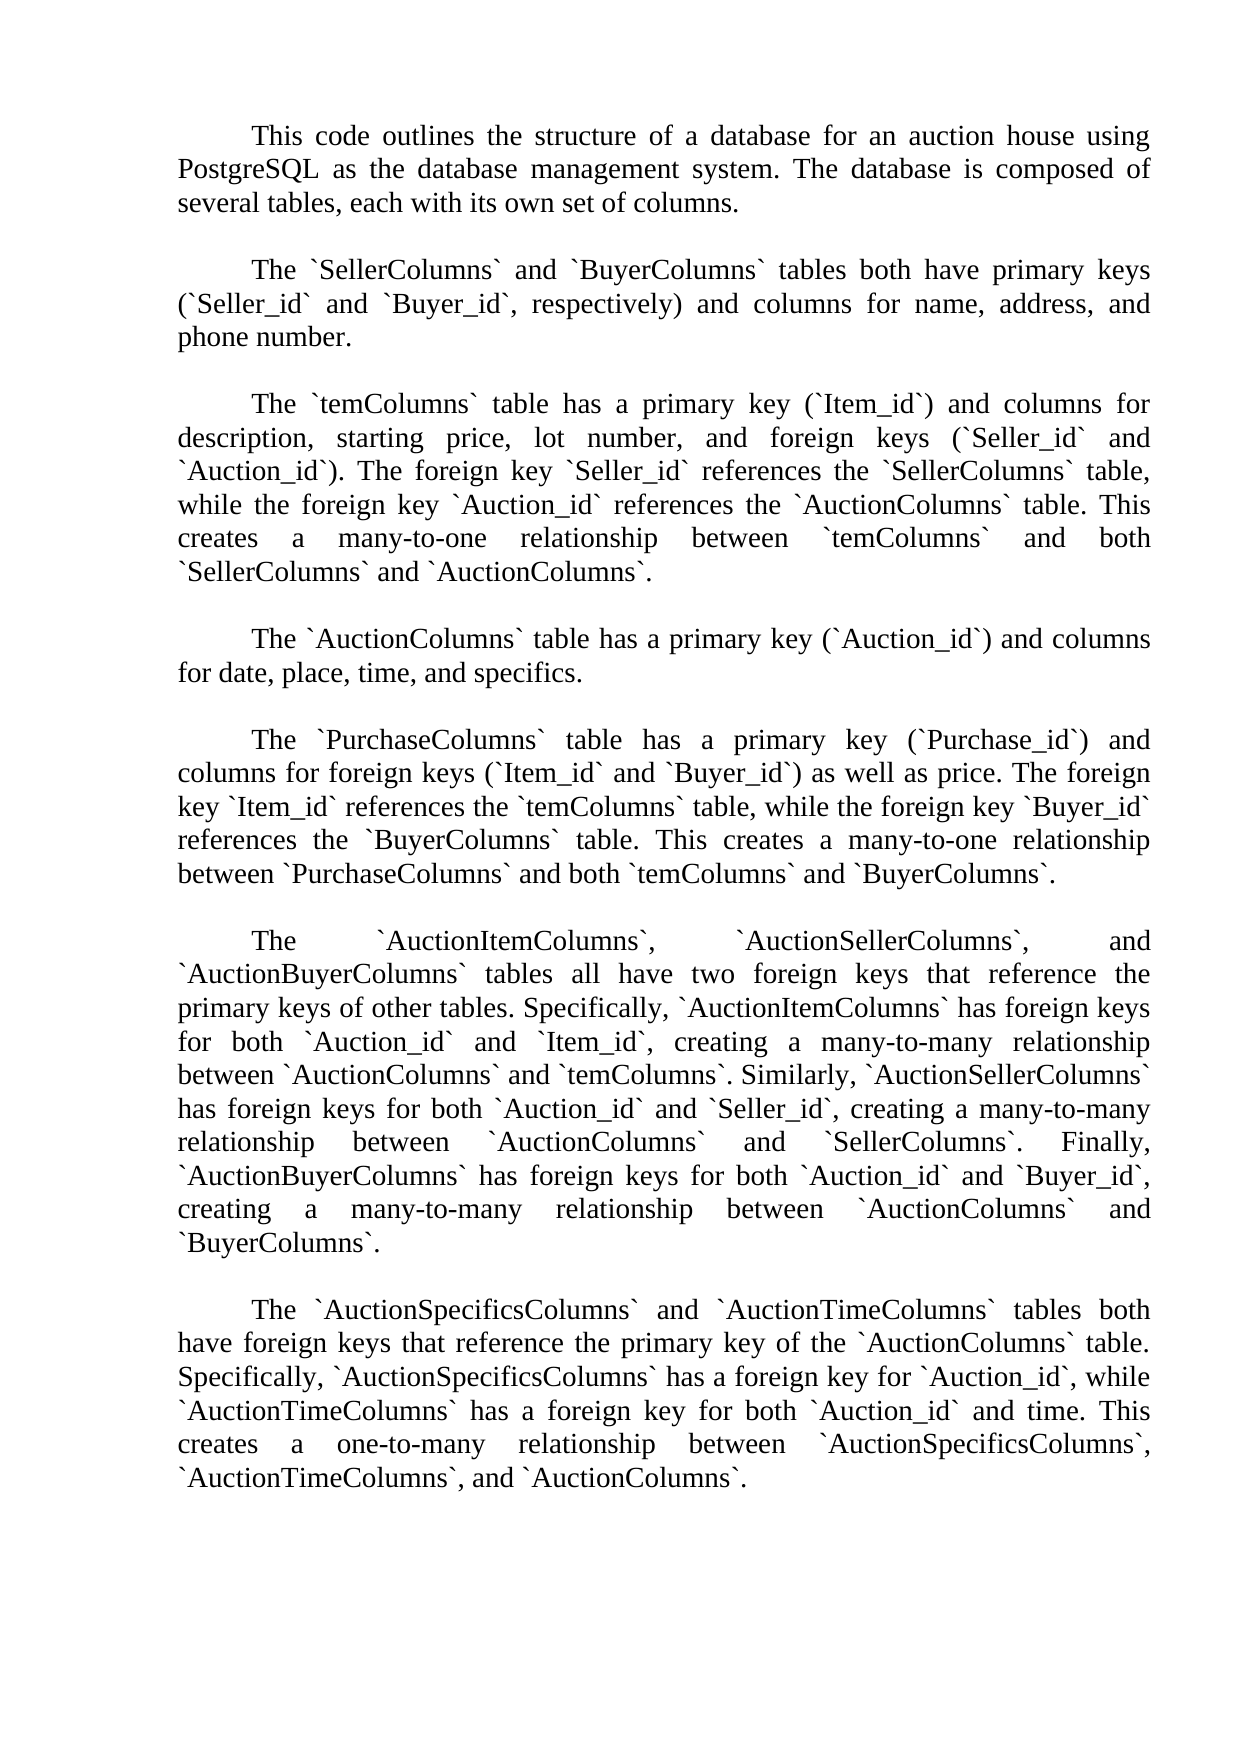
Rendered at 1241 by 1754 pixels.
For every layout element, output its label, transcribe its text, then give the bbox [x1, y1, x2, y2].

text The `AuctionItemColumns`, `AuctionSellerColumns`, and `AuctionBuyerColumns` tables all have two foreign keys that reference the primary keys of other tables. Specifically, `AuctionItemColumns` has foreign keys for both `Auction_id` and `Item_id`, creating a many-to-many relationship between `AuctionColumns` and `temColumns`. Similarly, `AuctionSellerColumns` has foreign keys for both `Auction_id` and `Seller_id`, creating a many-to-many relationship between `AuctionColumns` and `SellerColumns`. Finally, `AuctionBuyerColumns` has foreign keys for both `Auction_id` and `Buyer_id`, creating a many-to-many relationship between `AuctionColumns` and `BuyerColumns`. [177, 923, 1152, 1258]
text This code outlines the structure of a database for an auction house using PostgreSQL as the database management system. The database is composed of several tables, each with its own set of columns. [177, 118, 1152, 219]
text The `SellerColumns` and `BuyerColumns` tables both have primary keys (`Seller_id` and `Buyer_id`, respectively) and columns for name, address, and phone number. [177, 252, 1152, 353]
text The `AuctionSpecificsColumns` and `AuctionTimeColumns` tables both have foreign keys that reference the primary key of the `AuctionColumns` table. Specifically, `AuctionSpecificsColumns` has a foreign key for `Auction_id`, while `AuctionTimeColumns` has a foreign key for both `Auction_id` and time. This creates a one-to-many relationship between `AuctionSpecificsColumns`, `AuctionTimeColumns`, and `AuctionColumns`. [177, 1292, 1152, 1493]
text The `AuctionColumns` table has a primary key (`Auction_id`) and columns for date, place, time, and specifics. [177, 621, 1152, 688]
text The `temColumns` table has a primary key (`Item_id`) and columns for description, starting price, lot number, and foreign keys (`Seller_id` and `Auction_id`). The foreign key `Seller_id` references the `SellerColumns` table, while the foreign key `Auction_id` references the `AuctionColumns` table. This creates a many-to-one relationship between `temColumns` and both `SellerColumns` and `AuctionColumns`. [177, 386, 1152, 588]
text The `PurchaseColumns` table has a primary key (`Purchase_id`) and columns for foreign keys (`Item_id` and `Buyer_id`) as well as price. The foreign key `Item_id` references the `temColumns` table, while the foreign key `Buyer_id` references the `BuyerColumns` table. This creates a many-to-one relationship between `PurchaseColumns` and both `temColumns` and `BuyerColumns`. [177, 722, 1152, 889]
